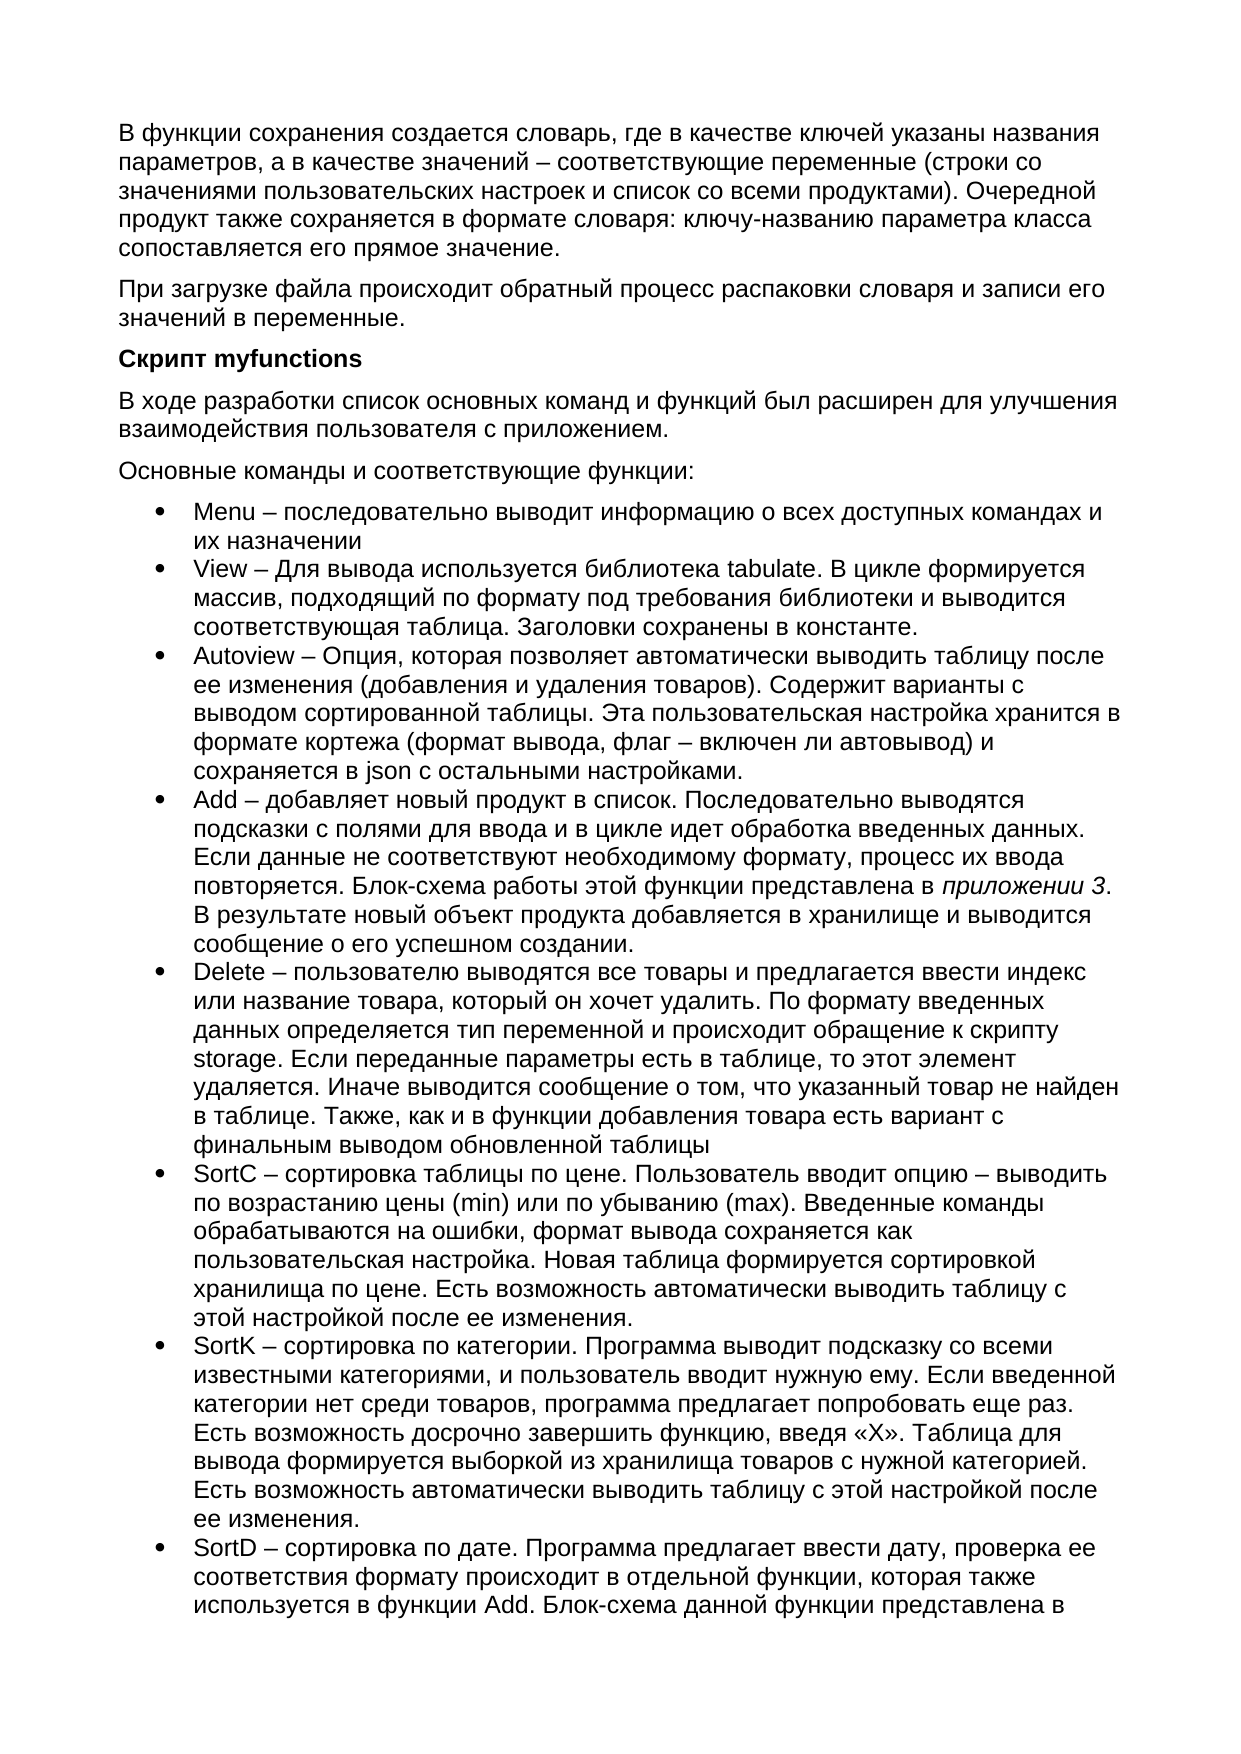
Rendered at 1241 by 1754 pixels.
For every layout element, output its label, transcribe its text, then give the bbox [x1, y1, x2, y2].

text При загрузке файла происходит обратный процесс распаковки словаря и записи его значений в переменные. [118, 274, 1122, 332]
list Menu – последовательно выводит информацию о всех доступных командах и их назначении [156, 497, 1122, 554]
list Delete – пользователю выводятся все товары и предлагается ввести индекс или название товара, который он хочет удалить. По формату введенных данных определяется тип переменной и происходит обращение к скрипту storage. Если переданные параметры есть в таблице, то этот элемент удаляется. Иначе выводится сообщение о том, что указанный товар не найден в таблице. Также, как и в функции добавления товара есть вариант с финальным выводом обновленной таблицы [156, 957, 1122, 1159]
list Autoview – Опция, которая позволяет автоматически выводить таблицу после ее изменения (добавления и удаления товаров). Содержит варианты с выводом сортированной таблицы. Эта пользовательская настройка хранится в формате кортежа (формат вывода, флаг – включен ли автовывод) и сохраняется в json с остальными настройками. [156, 641, 1122, 785]
text Скрипт myfunctions [118, 344, 1122, 373]
text Основные команды и соответствующие функции: [118, 456, 1122, 484]
list SortC – сортировка таблицы по цене. Пользователь вводит опцию – выводить по возрастанию цены (min) или по убыванию (max). Введенные команды обрабатываются на ошибки, формат вывода сохраняется как пользовательская настройка. Новая таблица формируется сортировкой хранилища по цене. Есть возможность автоматически выводить таблицу с этой настройкой после ее изменения. [156, 1159, 1122, 1331]
list View – Для вывода используется библиотека tabulate. В цикле формируется массив, подходящий по формату под требования библиотеки и выводится соответствующая таблица. Заголовки сохранены в константе. [156, 554, 1122, 641]
list Add – добавляет новый продукт в список. Последовательно выводятся подсказки с полями для ввода и в цикле идет обработка введенных данных. Если данные не соответствуют необходимому формату, процесс их ввода повторяется. Блок-схема работы этой функции представлена в приложении 3. В результате новый объект продукта добавляется в хранилище и выводится сообщение о его успешном создании. [156, 785, 1122, 957]
text В функции сохранения создается словарь, где в качестве ключей указаны названия параметров, а в качестве значений – соответствующие переменные (строки со значениями пользовательских настроек и список со всеми продуктами). Очередной продукт также сохраняется в формате словаря: ключу-названию параметра класса сопоставляется его прямое значение. [118, 118, 1122, 262]
text В ходе разработки список основных команд и функций был расширен для улучшения взаимодействия пользователя с приложением. [118, 386, 1122, 443]
